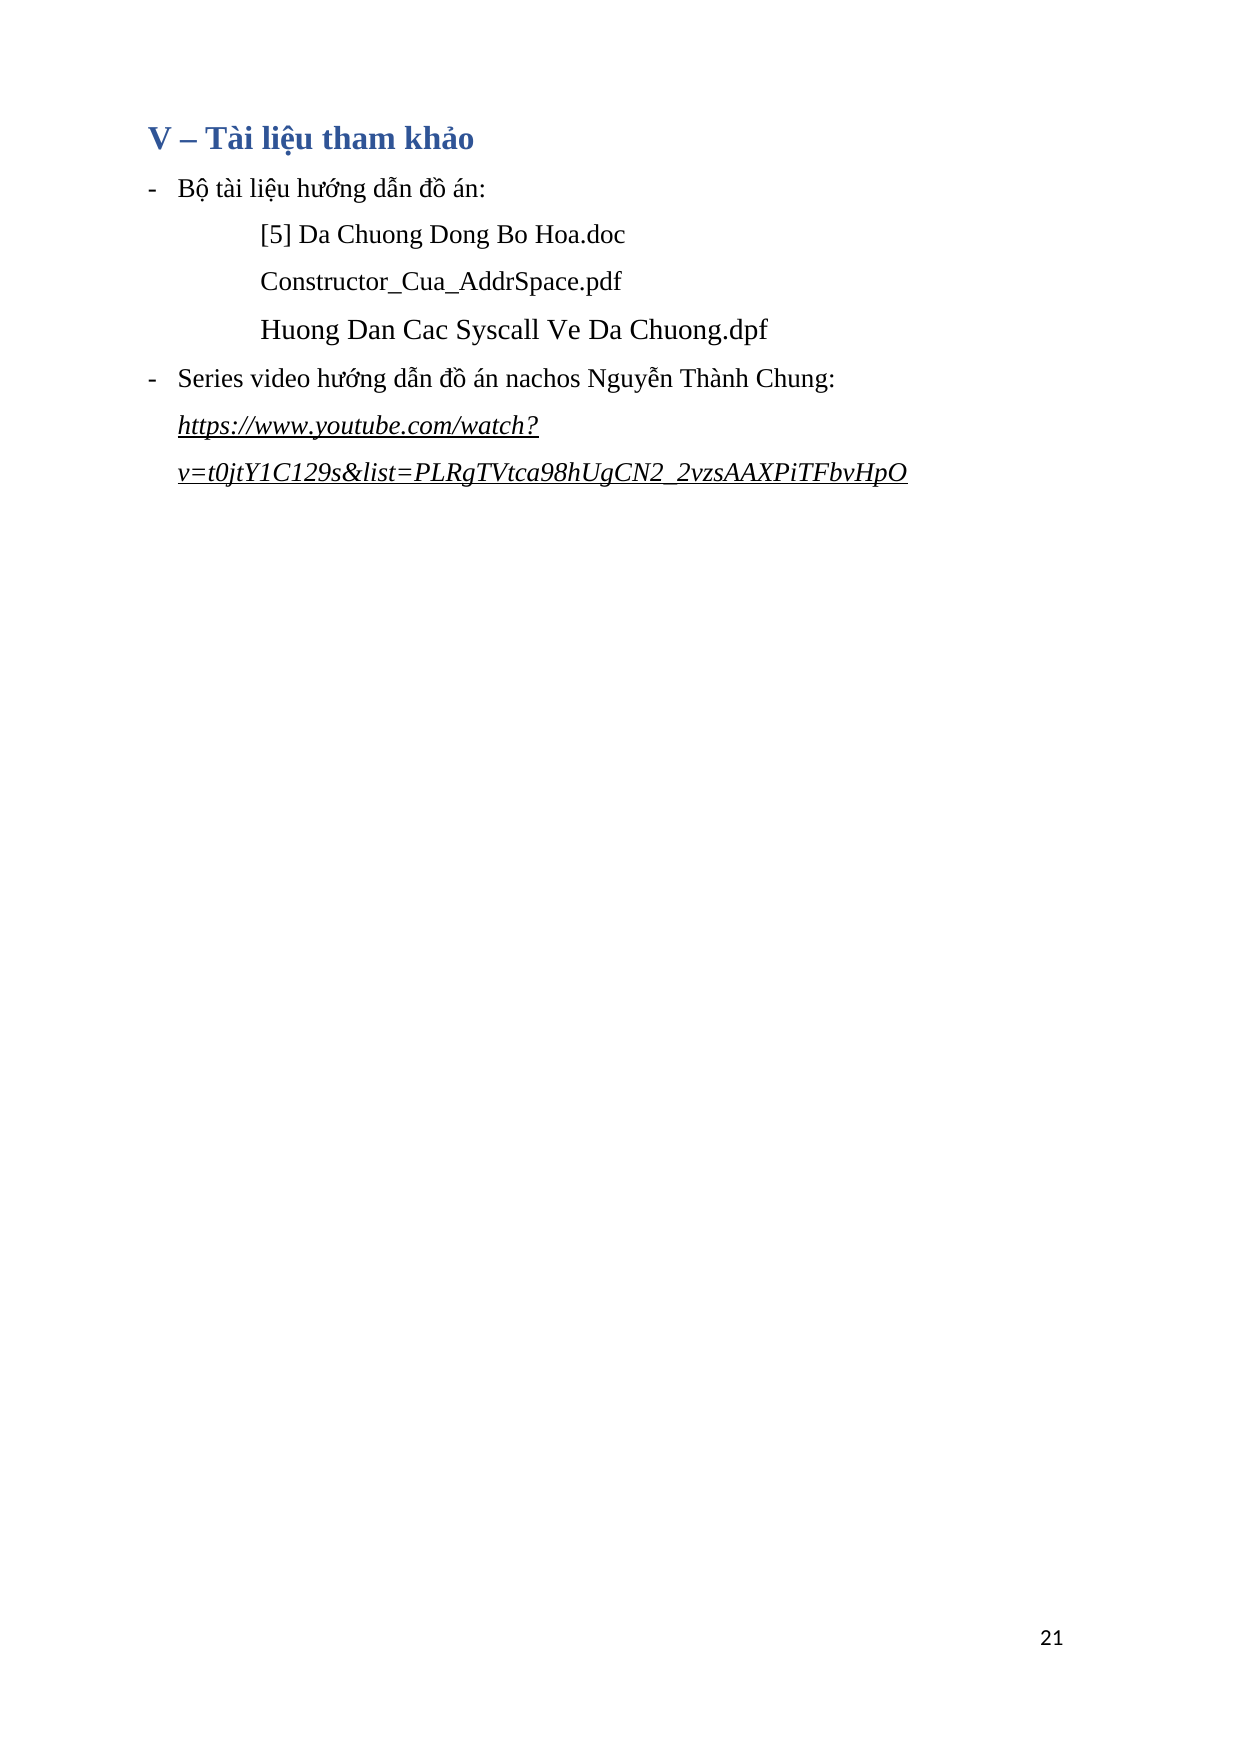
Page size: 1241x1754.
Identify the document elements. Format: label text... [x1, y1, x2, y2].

list [5] Da Chuong Dong Bo Hoa.doc [260, 219, 1063, 250]
subtitle V – Tài liệu tham khảo [148, 118, 1063, 156]
subtitle Huong Dan Cac Syscall Ve Da Chuong.dpf [185, 312, 1063, 346]
list Series video hướng dẫn đồ án nachos Nguyễn Thành Chung: https://www.youtube.com/watch?v=t0jtY1C129s&list=PLRgTVtca98hUgCN2_2vzsAAXPiTFbvHpO [148, 362, 1063, 487]
list Constructor_Cua_AddrSpace.pdf [260, 265, 1063, 296]
list Bộ tài liệu hướng dẫn đồ án: [148, 172, 1063, 203]
